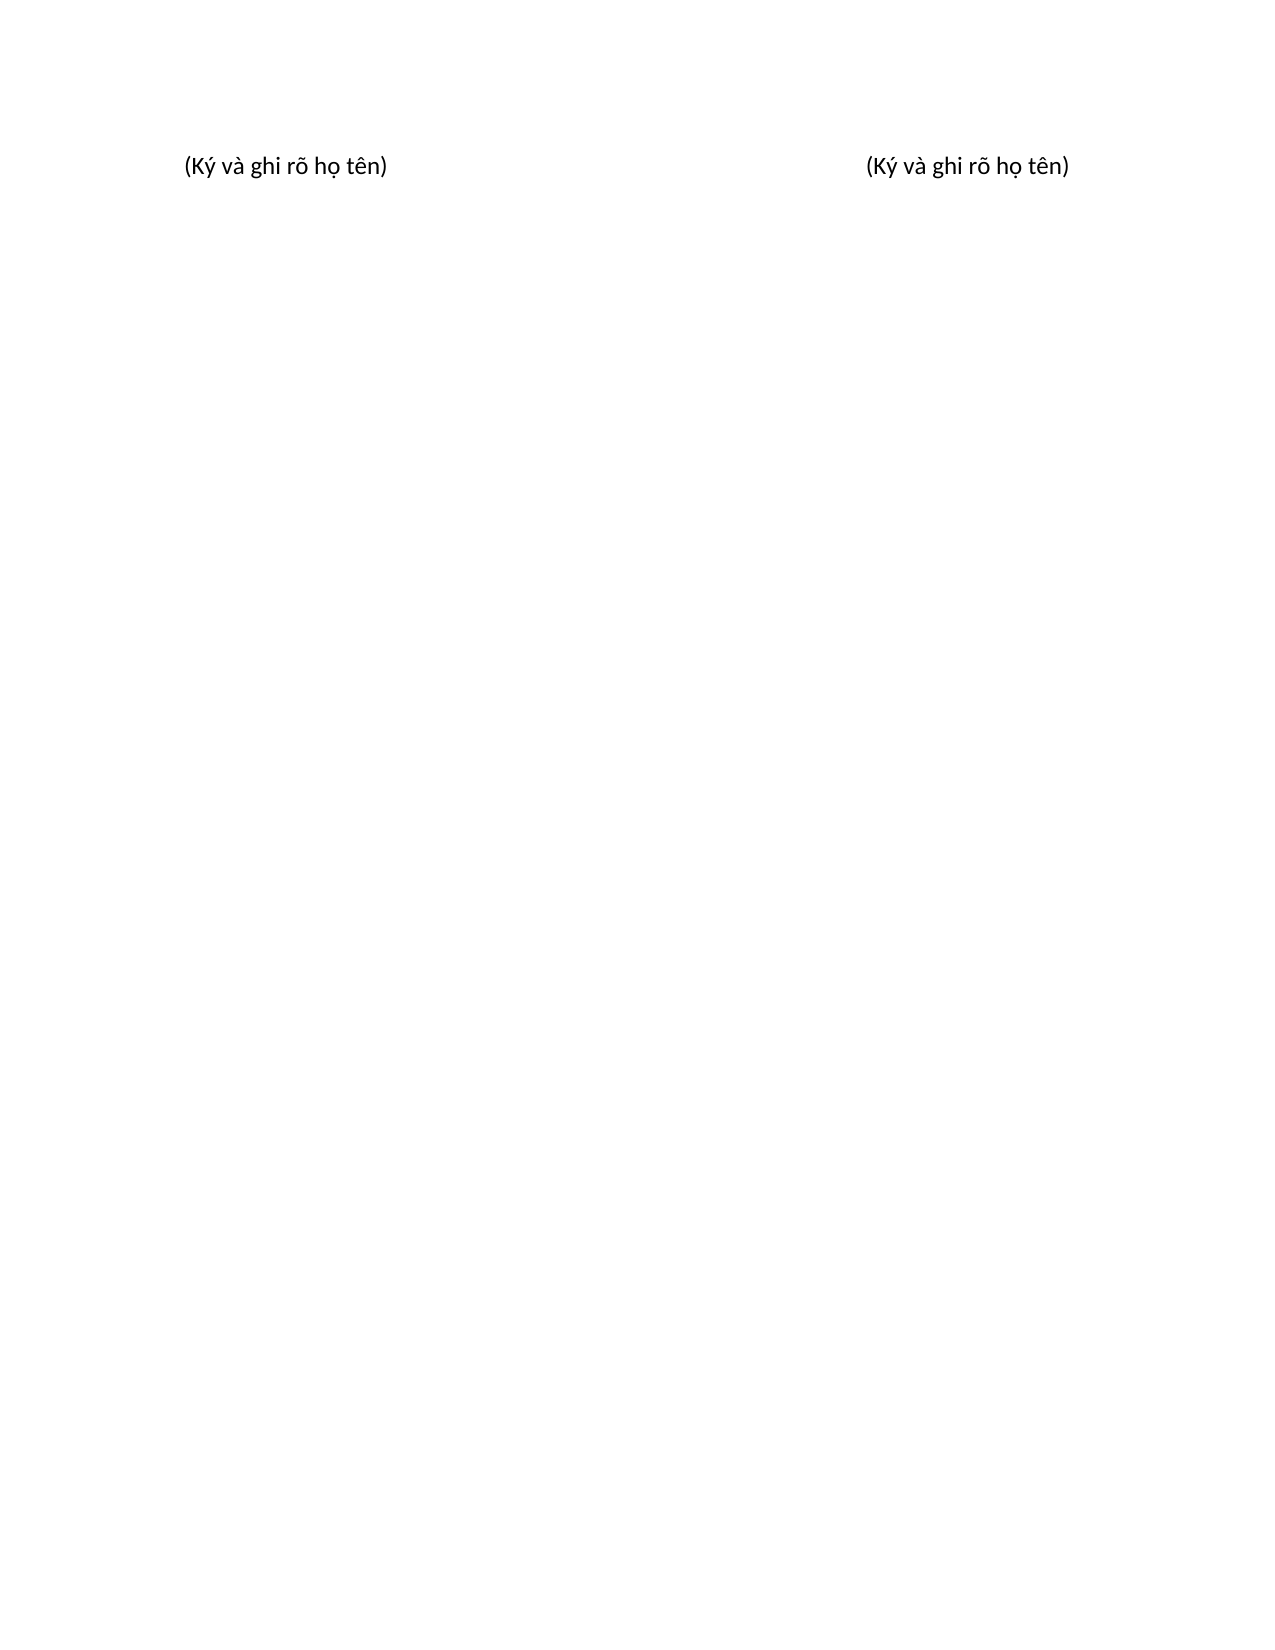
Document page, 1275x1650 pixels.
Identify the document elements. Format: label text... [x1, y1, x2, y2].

text (Ký và ghi rõ họ tên) (Ký và ghi rõ họ tên) [150, 150, 1125, 213]
